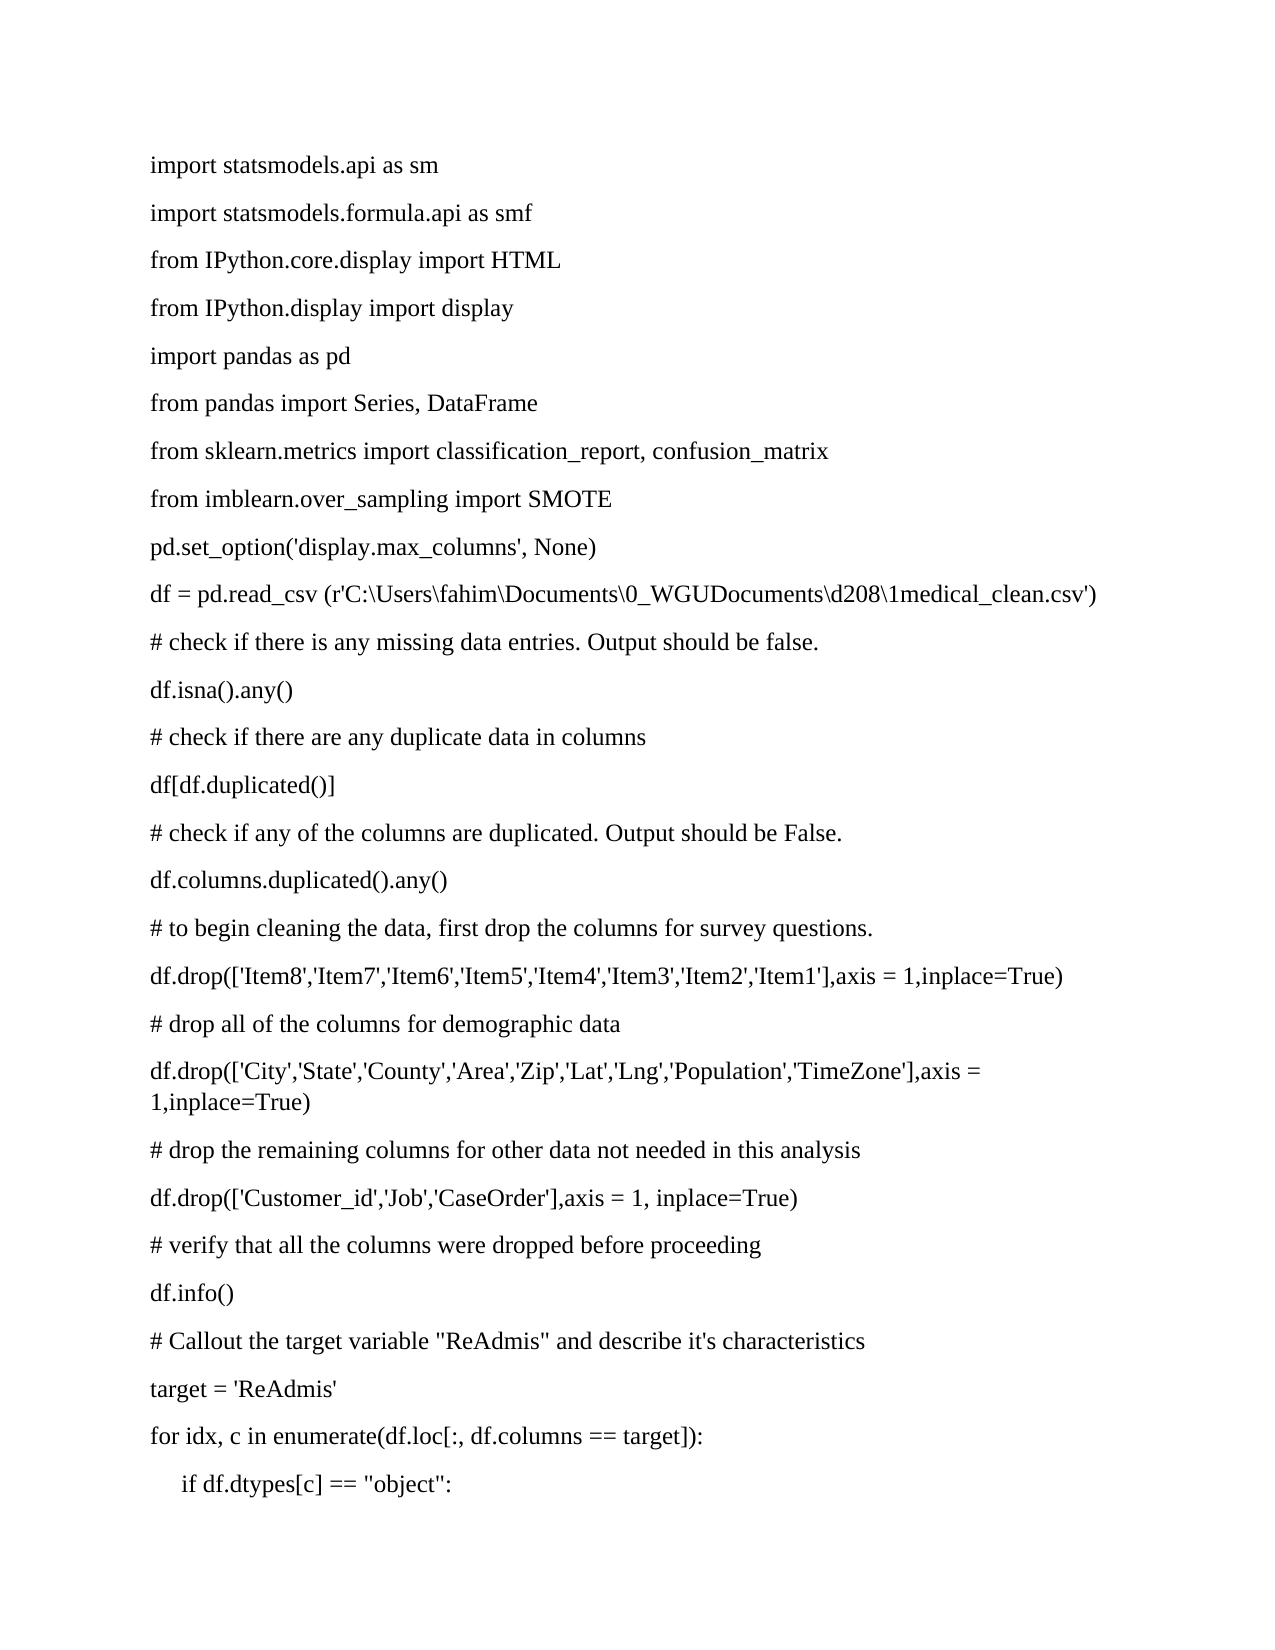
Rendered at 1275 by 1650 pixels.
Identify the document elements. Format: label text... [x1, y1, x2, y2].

text # check if any of the columns are duplicated. Output should be False. [150, 818, 1125, 847]
text # verify that all the columns were dropped before proceeding [150, 1231, 1125, 1259]
text import pandas as pd [150, 341, 1125, 369]
text # drop the remaining columns for other data not needed in this analysis [150, 1135, 1125, 1164]
text df.drop(['Customer_id','Job','CaseOrder'],axis = 1, inplace=True) [150, 1183, 1125, 1212]
text from sklearn.metrics import classification_report, confusion_matrix [150, 436, 1125, 465]
text # drop all of the columns for demographic data [150, 1009, 1125, 1037]
text target = 'ReAdmis' [150, 1374, 1125, 1402]
text from pandas import Series, DataFrame [150, 388, 1125, 417]
text from IPython.core.display import HTML [150, 245, 1125, 274]
text # to begin cleaning the data, first drop the columns for survey questions. [150, 913, 1125, 942]
text pd.set_option('display.max_columns', None) [150, 532, 1125, 560]
text df = pd.read_csv (r'C:\Users\fahim\Documents\0_WGUDocuments\d208\1medical_clean.csv') [150, 579, 1125, 608]
text df.info() [150, 1278, 1125, 1307]
text # check if there is any missing data entries. Output should be false. [150, 627, 1125, 656]
text import statsmodels.api as sm [150, 150, 1125, 179]
text df.columns.duplicated().any() [150, 866, 1125, 894]
text from IPython.display import display [150, 293, 1125, 322]
text df.isna().any() [150, 675, 1125, 703]
text # Callout the target variable "ReAdmis" and describe it's characteristics [150, 1326, 1125, 1355]
text df[df.duplicated()] [150, 770, 1125, 799]
text df.drop(['Item8','Item7','Item6','Item5','Item4','Item3','Item2','Item1'],axis = 1,inplace=True) [150, 961, 1125, 990]
text if df.dtypes[c] == "object": [150, 1469, 1125, 1498]
text import statsmodels.formula.api as smf [150, 198, 1125, 226]
text df.drop(['City','State','County','Area','Zip','Lat','Lng','Population','TimeZone'],axis = 1,inplace=True) [150, 1056, 1125, 1116]
text for idx, c in enumerate(df.loc[:, df.columns == target]): [150, 1421, 1125, 1450]
text from imblearn.over_sampling import SMOTE [150, 484, 1125, 513]
text # check if there are any duplicate data in columns [150, 722, 1125, 751]
